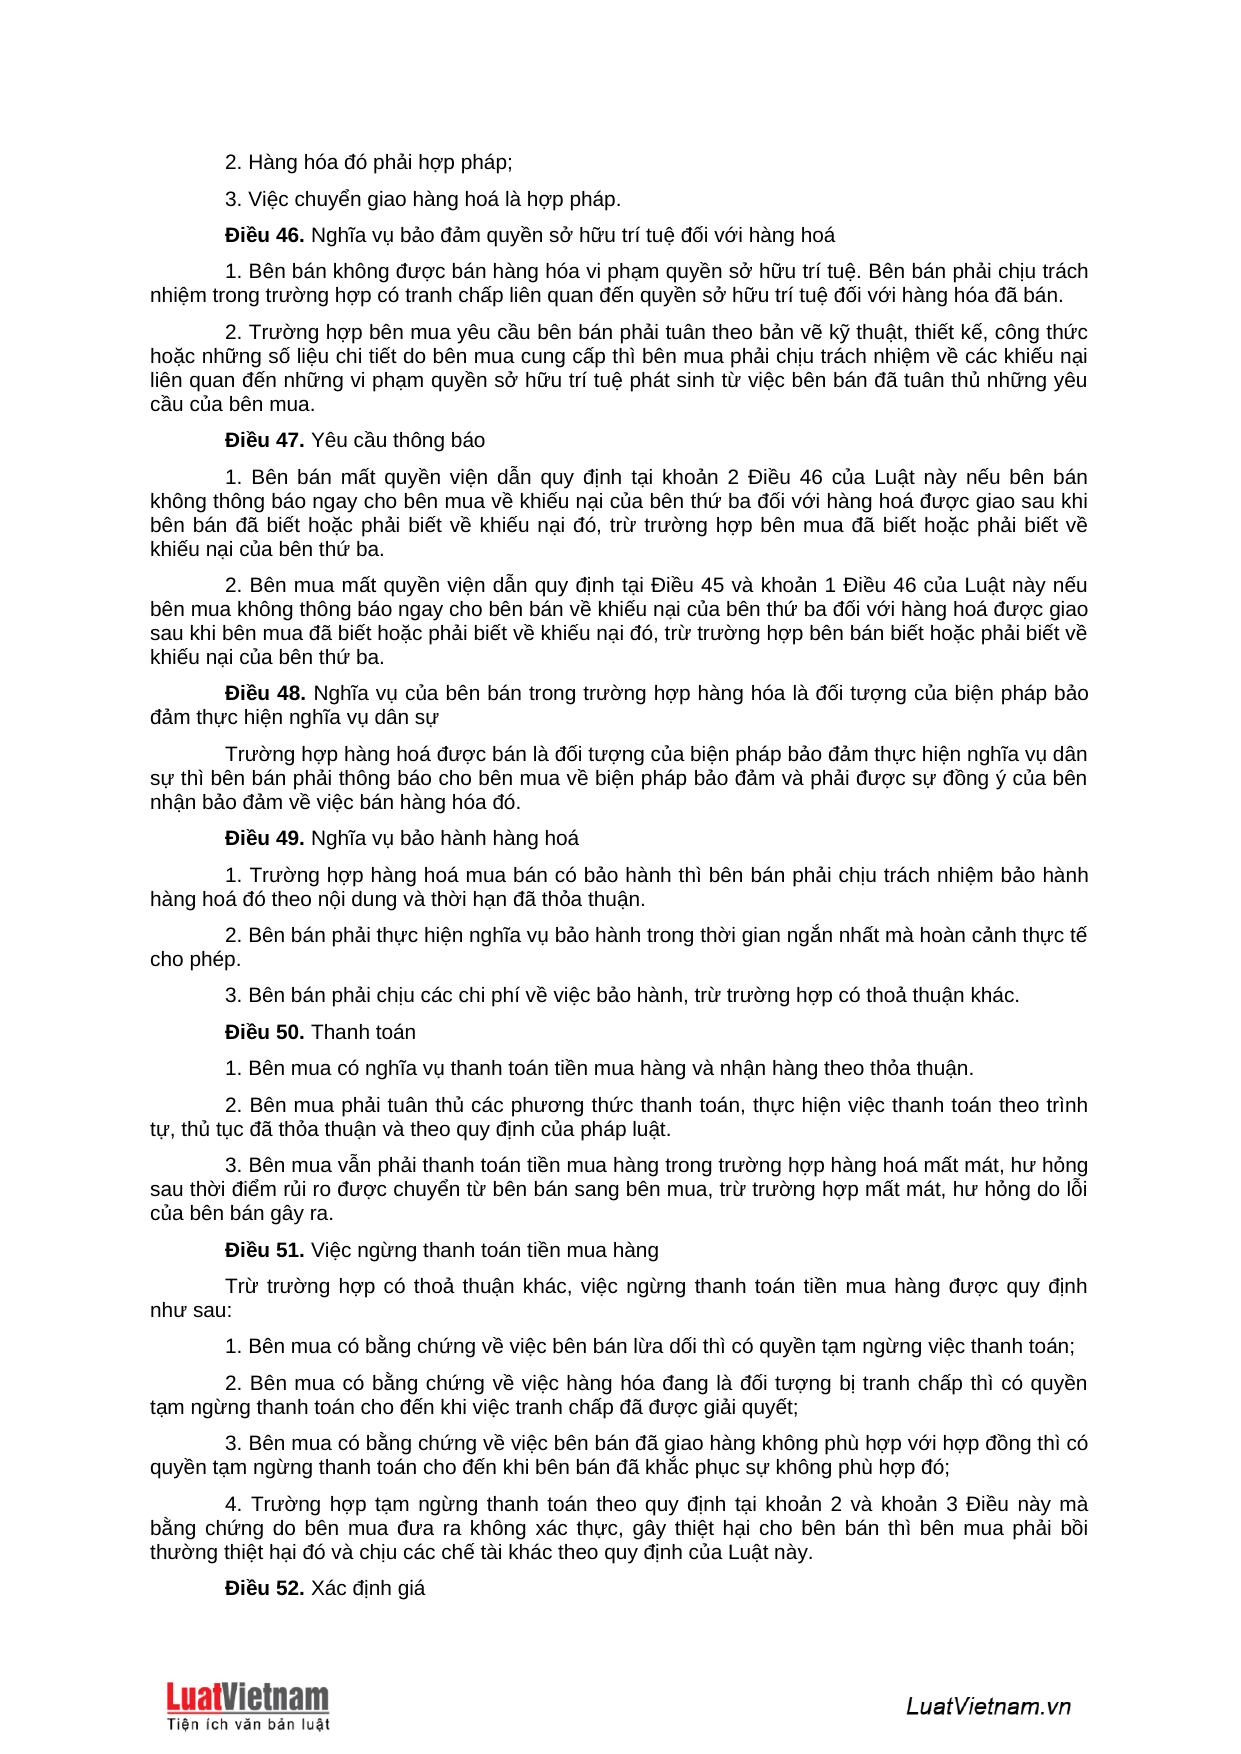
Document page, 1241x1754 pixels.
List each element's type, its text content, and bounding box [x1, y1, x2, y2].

text Điều 50. Thanh toán [150, 1020, 1090, 1044]
text 2. Bên mua phải tuân thủ các phương thức thanh toán, thực hiện việc thanh toán theo trình tự, thủ tục đã thỏa thuận và theo quy định của pháp luật. [150, 1093, 1090, 1141]
picture [150, 1659, 1090, 1754]
text 4. Trường hợp tạm ngừng thanh toán theo quy định tại khoản 2 và khoản 3 Điều này mà bằng chứng do bên mua đưa ra không xác thực, gây thiệt hại cho bên bán thì bên mua phải bồi thường thiệt hại đó và chịu các chế tài khác theo quy định của Luật này. [150, 1492, 1090, 1563]
text 2. Bên bán phải thực hiện nghĩa vụ bảo hành trong thời gian ngắn nhất mà hoàn cảnh thực tế cho phép. [150, 923, 1090, 971]
text 2. Bên mua mất quyền viện dẫn quy định tại Điều 45 và khoản 1 Điều 46 của Luật này nếu bên mua không thông báo ngay cho bên bán về khiếu nại của bên thứ ba đối với hàng hoá được giao sau khi bên mua đã biết hoặc phải biết về khiếu nại đó, trừ trường hợp bên bán biết hoặc phải biết về khiếu nại của bên thứ ba. [150, 573, 1090, 669]
text 1. Bên bán mất quyền viện dẫn quy định tại khoản 2 Điều 46 của Luật này nếu bên bán không thông báo ngay cho bên mua về khiếu nại của bên thứ ba đối với hàng hoá được giao sau khi bên bán đã biết hoặc phải biết về khiếu nại đó, trừ trường hợp bên mua đã biết hoặc phải biết về khiếu nại của bên thứ ba. [150, 464, 1090, 560]
text 3. Bên bán phải chịu các chi phí về việc bảo hành, trừ trường hợp có thoả thuận khác. [150, 983, 1090, 1007]
text 1. Bên mua có nghĩa vụ thanh toán tiền mua hàng và nhận hàng theo thỏa thuận. [150, 1056, 1090, 1080]
text 3. Bên mua có bằng chứng về việc bên bán đã giao hàng không phù hợp với hợp đồng thì có quyền tạm ngừng thanh toán cho đến khi bên bán đã khắc phục sự không phù hợp đó; [150, 1431, 1090, 1479]
text Điều 49. Nghĩa vụ bảo hành hàng hoá [150, 826, 1090, 850]
text Điều 47. Yêu cầu thông báo [150, 428, 1090, 452]
text Trừ trường hợp có thoả thuận khác, việc ngừng thanh toán tiền mua hàng được quy định như sau: [150, 1274, 1090, 1322]
text 2. Bên mua có bằng chứng về việc hàng hóa đang là đối tượng bị tranh chấp thì có quyền tạm ngừng thanh toán cho đến khi việc tranh chấp đã được giải quyết; [150, 1371, 1090, 1419]
text 1. Trường hợp hàng hoá mua bán có bảo hành thì bên bán phải chịu trách nhiệm bảo hành hàng hoá đó theo nội dung và thời hạn đã thỏa thuận. [150, 862, 1090, 910]
text Điều 48. Nghĩa vụ của bên bán trong trường hợp hàng hóa là đối tượng của biện pháp bảo đảm thực hiện nghĩa vụ dân sự [150, 681, 1090, 729]
text Điều 51. Việc ngừng thanh toán tiền mua hàng [150, 1237, 1090, 1261]
text Điều 52. Xác định giá [150, 1576, 1090, 1600]
text 2. Trường hợp bên mua yêu cầu bên bán phải tuân theo bản vẽ kỹ thuật, thiết kế, công thức hoặc những số liệu chi tiết do bên mua cung cấp thì bên mua phải chịu trách nhiệm về các khiếu nại liên quan đến những vi phạm quyền sở hữu trí tuệ phát sinh từ việc bên bán đã tuân thủ những yêu cầu của bên mua. [150, 320, 1090, 416]
text Trường hợp hàng hoá được bán là đối tượng của biện pháp bảo đảm thực hiện nghĩa vụ dân sự thì bên bán phải thông báo cho bên mua về biện pháp bảo đảm và phải được sự đồng ý của bên nhận bảo đảm về việc bán hàng hóa đó. [150, 742, 1090, 813]
text 1. Bên bán không được bán hàng hóa vi phạm quyền sở hữu trí tuệ. Bên bán phải chịu trách nhiệm trong trường hợp có tranh chấp liên quan đến quyền sở hữu trí tuệ đối với hàng hóa đã bán. [150, 259, 1090, 307]
text 3. Bên mua vẫn phải thanh toán tiền mua hàng trong trường hợp hàng hoá mất mát, hư hỏng sau thời điểm rủi ro được chuyển từ bên bán sang bên mua, trừ trường hợp mất mát, hư hỏng do lỗi của bên bán gây ra. [150, 1153, 1090, 1225]
text 1. Bên mua có bằng chứng về việc bên bán lừa dối thì có quyền tạm ngừng việc thanh toán; [150, 1334, 1090, 1358]
text 3. Việc chuyển giao hàng hoá là hợp pháp. [150, 186, 1090, 210]
text 2. Hàng hóa đó phải hợp pháp; [150, 150, 1090, 174]
text Điều 46. Nghĩa vụ bảo đảm quyền sở hữu trí tuệ đối với hàng hoá [150, 223, 1090, 247]
